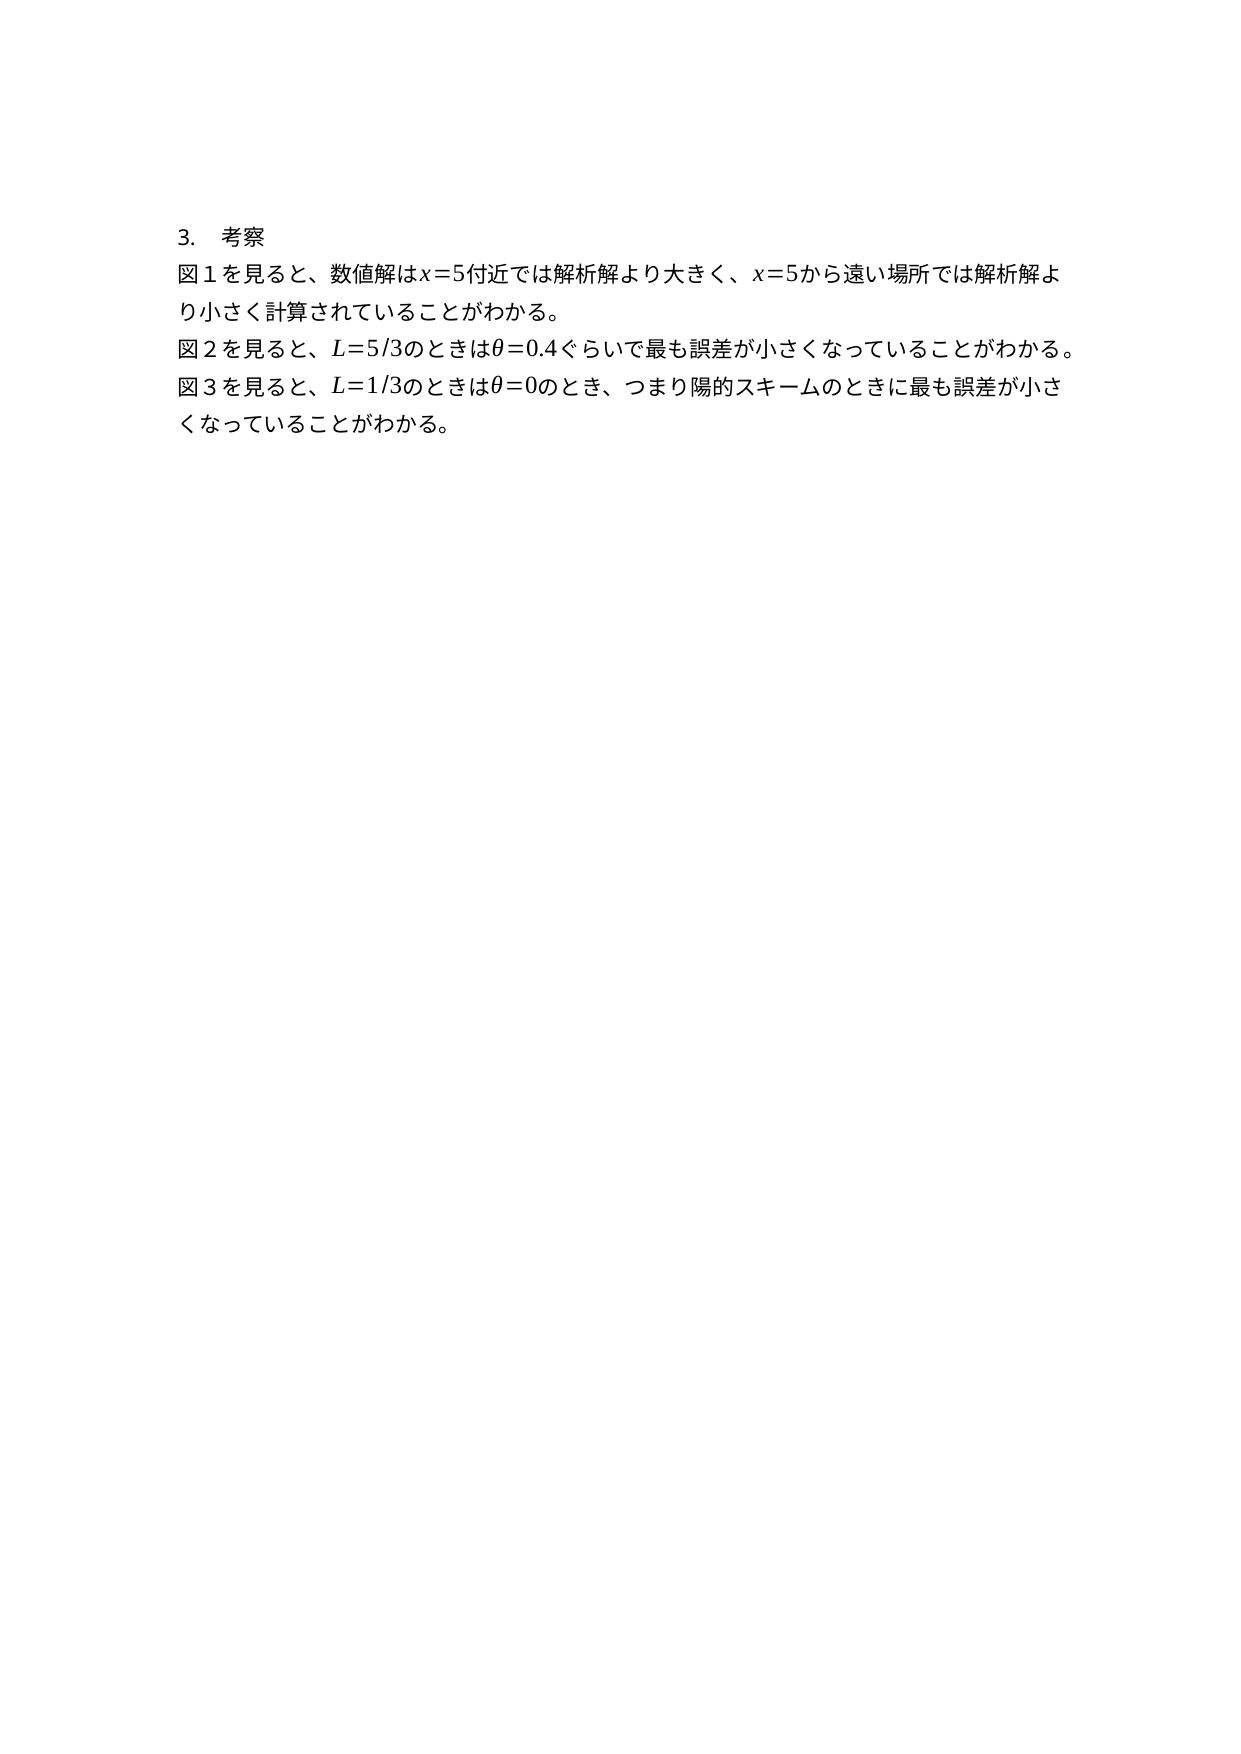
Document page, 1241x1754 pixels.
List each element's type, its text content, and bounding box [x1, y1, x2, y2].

list 考察 [177, 217, 1063, 254]
text 図１を見ると、数値解は付近では解析解より大きく、から遠い場所では解析解より小さく計算されていることがわかる。 [177, 254, 1063, 329]
text 図２を見ると、のときはぐらいで最も誤差が小さくなっていることがわかる。図３を見ると、のときはのとき、つまり陽的スキームのときに最も誤差が小さくなっていることがわかる。 [177, 329, 1063, 442]
